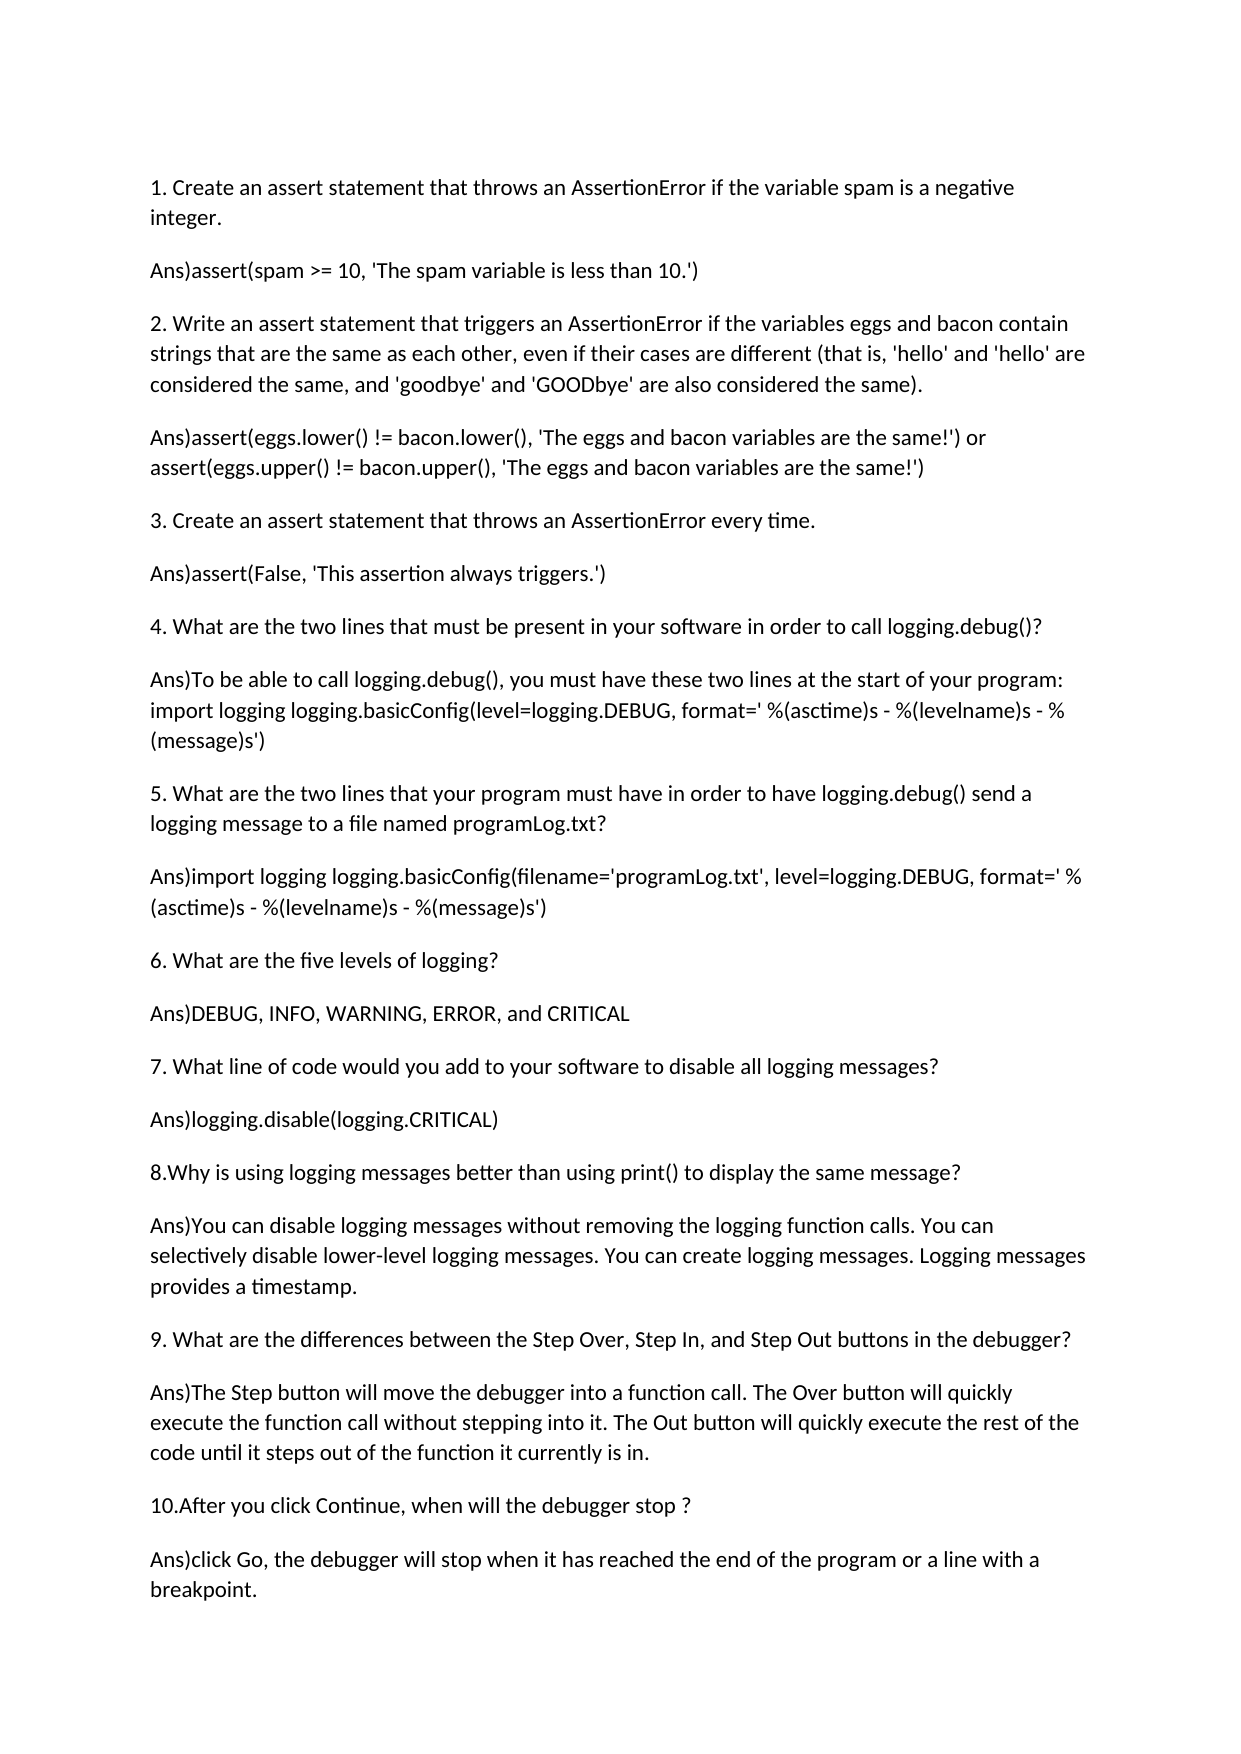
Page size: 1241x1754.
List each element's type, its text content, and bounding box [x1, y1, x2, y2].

text 6. What are the five levels of logging? [150, 946, 1090, 974]
text Ans)click Go, the debugger will stop when it has reached the end of the program or a line with a breakpoint. [150, 1545, 1090, 1603]
text Ans)assert(eggs.lower() != bacon.lower(), 'The eggs and bacon variables are the same!') or assert(eggs.upper() != bacon.upper(), 'The eggs and bacon variables are the same!') [150, 423, 1090, 481]
text Ans)assert(False, 'This assertion always triggers.') [150, 559, 1090, 587]
text 3. Create an assert statement that throws an AssertionError every time. [150, 506, 1090, 534]
text Ans)DEBUG, INFO, WARNING, ERROR, and CRITICAL [150, 999, 1090, 1027]
text Ans)The Step button will move the debugger into a function call. The Over button will quickly execute the function call without stepping into it. The Out button will quickly execute the rest of the code until it steps out of the function it currently is in. [150, 1378, 1090, 1467]
text 2. Write an assert statement that triggers an AssertionError if the variables eggs and bacon contain strings that are the same as each other, even if their cases are different (that is, 'hello' and 'hello' are considered the same, and 'goodbye' and 'GOODbye' are also considered the same). [150, 309, 1090, 398]
text Ans)import logging logging.basicConfig(filename='programLog.txt', level=logging.DEBUG, format=' %(asctime)s - %(levelname)s - %(message)s') [150, 862, 1090, 921]
text 10.After you click Continue, when will the debugger stop ? [150, 1492, 1090, 1520]
text 4. What are the two lines that must be present in your software in order to call logging.debug()? [150, 612, 1090, 641]
text 9. What are the differences between the Step Over, Step In, and Step Out buttons in the debugger? [150, 1325, 1090, 1353]
text 5. What are the two lines that your program must have in order to have logging.debug() send a logging message to a file named programLog.txt? [150, 779, 1090, 837]
text Ans)To be able to call logging.debug(), you must have these two lines at the start of your program: import logging logging.basicConfig(level=logging.DEBUG, format=' %(asctime)s - %(levelname)s - %(message)s') [150, 666, 1090, 754]
text Ans)logging.disable(logging.CRITICAL) [150, 1105, 1090, 1133]
text 7. What line of code would you add to your software to disable all logging messages? [150, 1052, 1090, 1080]
text 8.Why is using logging messages better than using print() to display the same message? [150, 1158, 1090, 1186]
text 1. Create an assert statement that throws an AssertionError if the variable spam is a negative integer. [150, 173, 1090, 231]
text Ans)You can disable logging messages without removing the logging function calls. You can selectively disable lower-level logging messages. You can create logging messages. Logging messages provides a timestamp. [150, 1211, 1090, 1300]
text Ans)assert(spam >= 10, 'The spam variable is less than 10.') [150, 256, 1090, 284]
